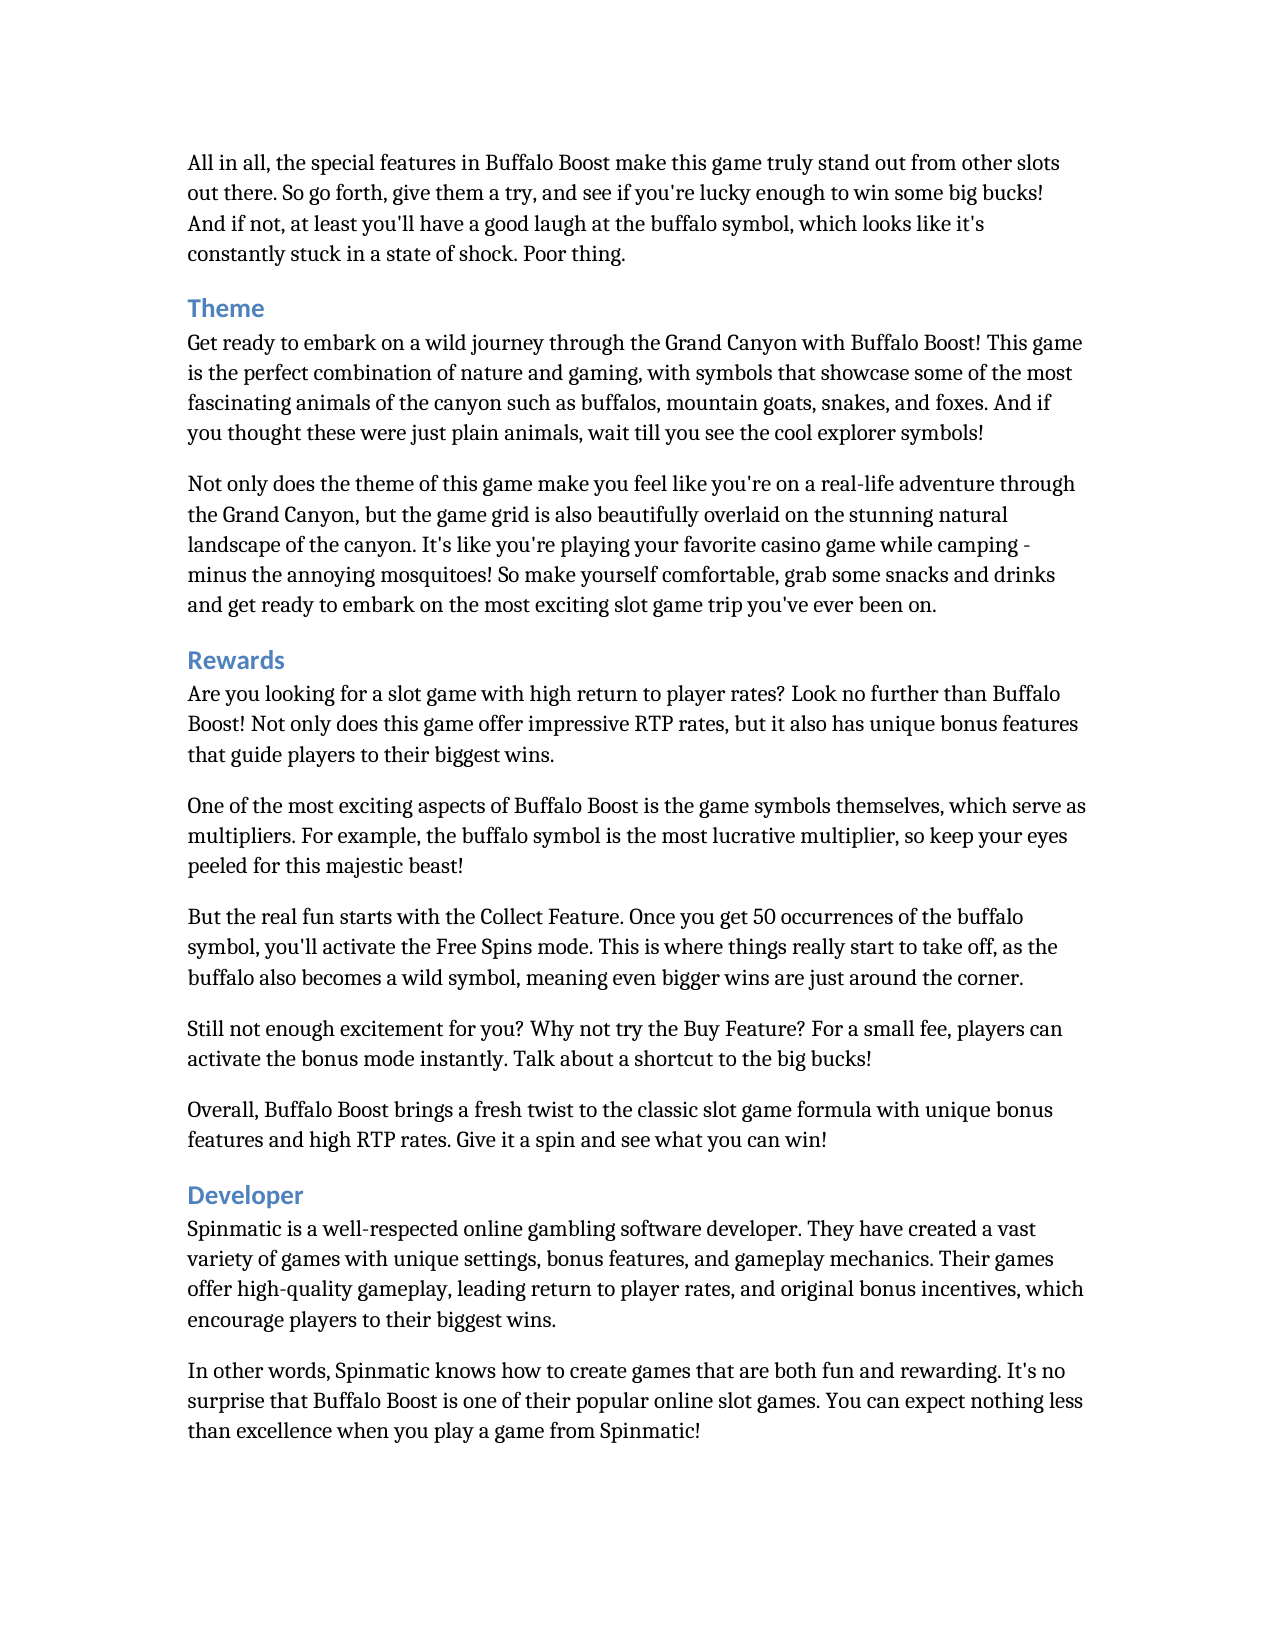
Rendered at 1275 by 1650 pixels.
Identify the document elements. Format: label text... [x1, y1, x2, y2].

text Overall, Buffalo Boost brings a fresh twist to the classic slot game formula with unique bonus features and high RTP rates. Give it a spin and see what you can win! [187, 1097, 1087, 1153]
text One of the most exciting aspects of Buffalo Boost is the game symbols themselves, which serve as multipliers. For example, the buffalo symbol is the most lucrative multiplier, so keep your eyes peeled for this majestic beast! [187, 792, 1087, 879]
text In other words, Spinmatic knows how to create games that are both fun and rewarding. It's no surprise that Buffalo Boost is one of their popular online slot games. You can expect nothing less than excellence when you play a game from Spinmatic! [187, 1357, 1087, 1444]
text Spinmatic is a well-respected online gambling software developer. They have created a vast variety of games with unique settings, bonus features, and gameplay mechanics. Their games offer high-quality gameplay, leading return to player rates, and original bonus incentives, which encourage players to their biggest wins. [187, 1216, 1087, 1333]
text Are you looking for a slot game with high return to player rates? Look no further than Buffalo Boost! Not only does this game offer impressive RTP rates, but it also has unique bonus features that guide players to their biggest wins. [187, 681, 1087, 768]
text But the real fun starts with the Collect Feature. Once you get 50 occurrences of the buffalo symbol, you'll activate the Free Spins mode. This is where things really start to take off, as the buffalo also becomes a wild symbol, meaning even bigger wins are just around the corner. [187, 904, 1087, 991]
subtitle Theme [187, 292, 1087, 325]
text Get ready to embark on a wild journey through the Grand Canyon with Buffalo Boost! This game is the perfect combination of nature and gaming, with symbols that showcase some of the most fascinating animals of the canyon such as buffalos, mountain goats, snakes, and foxes. And if you thought these were just plain animals, wait till you see the cool explorer symbols! [187, 329, 1087, 447]
text Not only does the theme of this game make you feel like you're on a real-life adventure through the Grand Canyon, but the game grid is also beautifully overlaid on the stunning natural landscape of the canyon. It's like you're playing your favorite casino game while camping - minus the annoying mosquitoes! So make yourself comfortable, grab some snacks and drinks and get ready to embark on the most exciting slot game trip you've ever been on. [187, 471, 1087, 618]
text Still not enough excitement for you? Why not try the Buy Feature? For a small fee, players can activate the bonus mode instantly. Talk about a shortcut to the big bucks! [187, 1015, 1087, 1072]
subtitle Developer [187, 1178, 1087, 1211]
subtitle Rewards [187, 643, 1087, 676]
